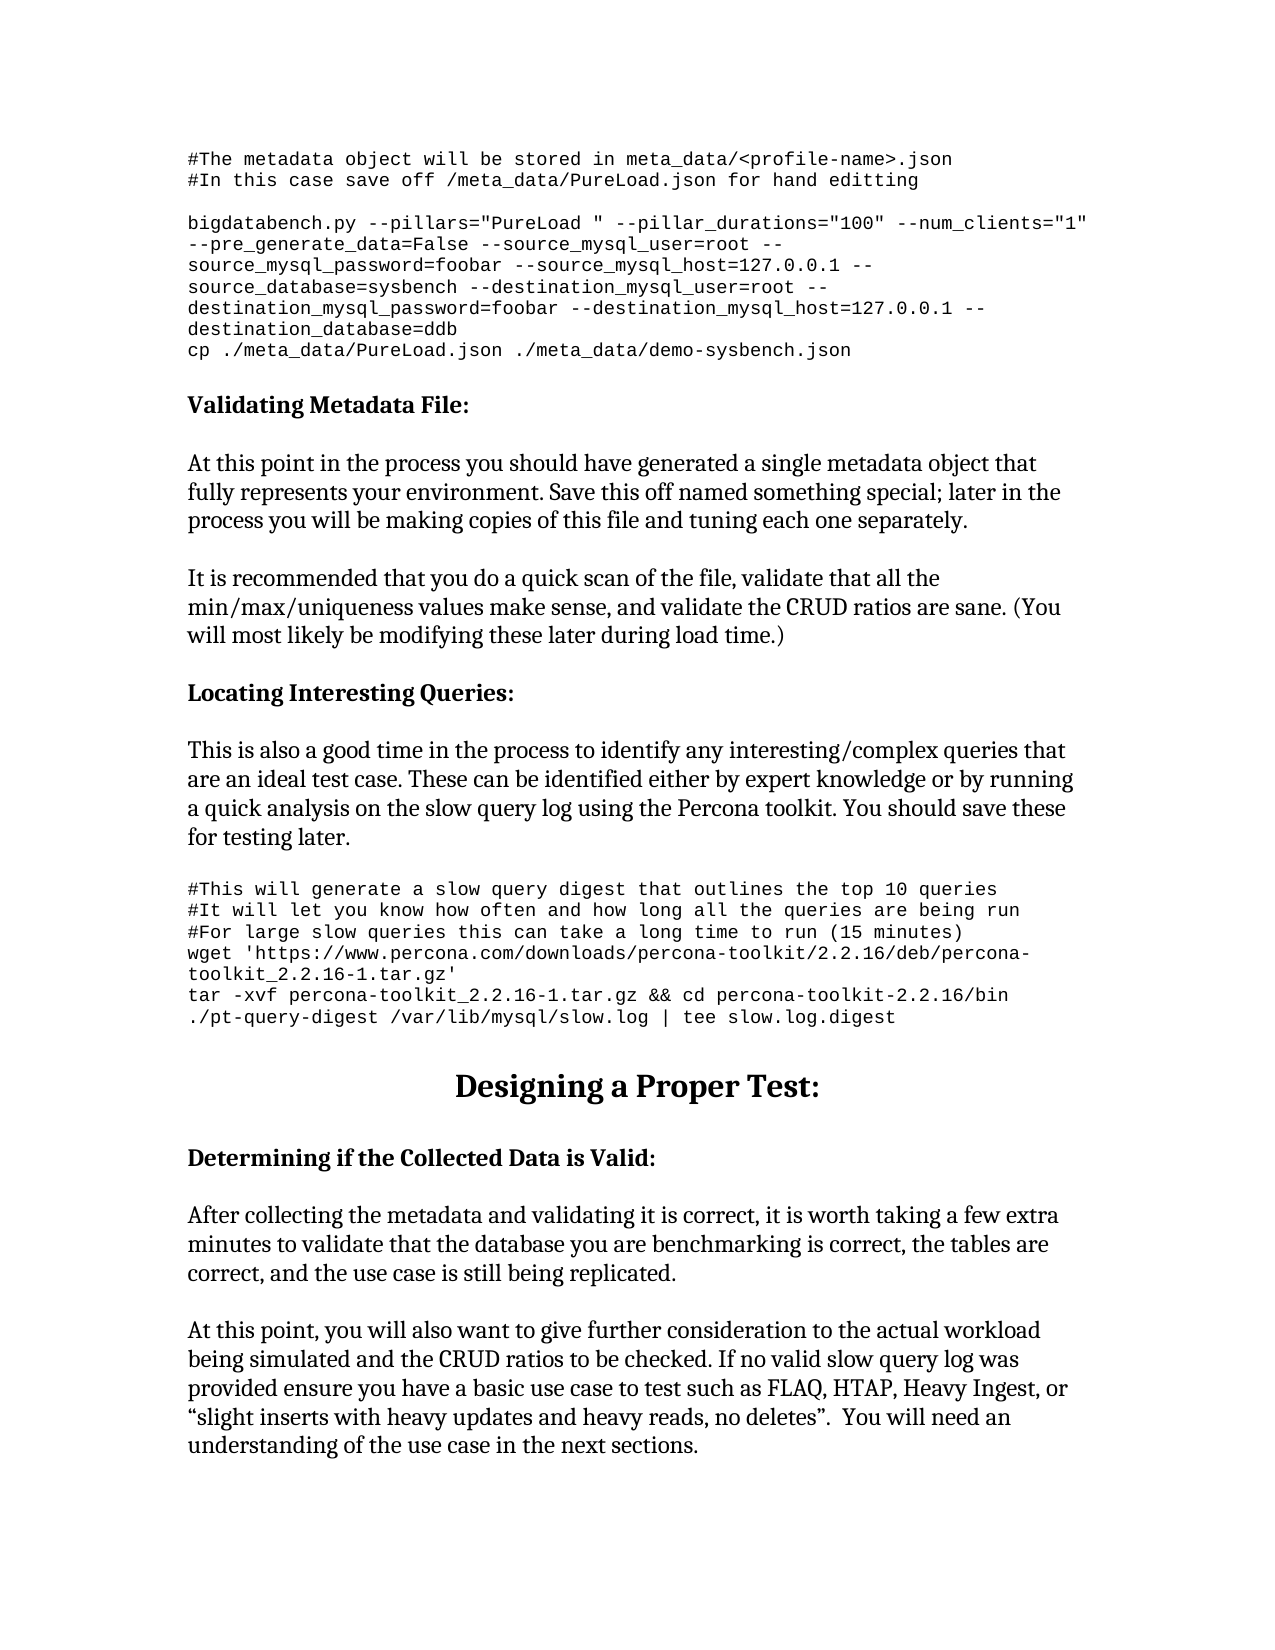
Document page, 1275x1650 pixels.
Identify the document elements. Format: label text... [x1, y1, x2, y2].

text Designing a Proper Test: [187, 1067, 1087, 1105]
text After collecting the metadata and validating it is correct, it is worth taking a few extra minutes to validate that the database you are benchmarking is correct, the tables are correct, and the use case is still being replicated. [187, 1201, 1087, 1287]
text Determining if the Collected Data is Valid: [187, 1144, 1087, 1172]
text ./pt-query-digest /var/lib/mysql/slow.log | tee slow.log.digest [187, 1007, 1087, 1029]
text Locating Interesting Queries: [187, 679, 1087, 707]
text #In this case save off /meta_data/PureLoad.json for hand editting [187, 171, 1087, 192]
text #For large slow queries this can take a long time to run (15 minutes) [187, 922, 1087, 944]
text #This will generate a slow query digest that outlines the top 10 queries [187, 880, 1087, 901]
text It is recommended that you do a quick scan of the file, validate that all the min/max/uniqueness values make sense, and validate the CRUD ratios are sane. (You will most likely be modifying these later during load time.) [187, 564, 1087, 650]
text #It will let you know how often and how long all the queries are being run [187, 901, 1087, 922]
text #The metadata object will be stored in meta_data/<profile-name>.json [187, 150, 1087, 171]
text wget 'https://www.percona.com/downloads/percona-toolkit/2.2.16/deb/percona-toolkit_2.2.16-1.tar.gz' [187, 944, 1087, 986]
text cp ./meta_data/PureLoad.json ./meta_data/demo-sysbench.json [187, 341, 1087, 362]
text tar -xvf percona-toolkit_2.2.16-1.tar.gz && cd percona-toolkit-2.2.16/bin [187, 986, 1087, 1007]
text This is also a good time in the process to identify any interesting/complex queries that are an ideal test case. These can be identified either by expert knowledge or by running a quick analysis on the slow query log using the Percona toolkit. You should save these for testing later. [187, 736, 1087, 851]
text At this point, you will also want to give further consideration to the actual workload being simulated and the CRUD ratios to be checked. If no valid slow query log was provided ensure you have a basic use case to test such as FLAQ, HTAP, Heavy Ingest, or “slight inserts with heavy updates and heavy reads, no deletes”. You will need an understanding of the use case in the next sections. [187, 1316, 1087, 1460]
text Validating Metadata File: [187, 391, 1087, 420]
text At this point in the process you should have generated a single metadata object that fully represents your environment. Save this off named something special; later in the process you will be making copies of this file and tuning each one separately. [187, 449, 1087, 535]
text bigdatabench.py --pillars="PureLoad " --pillar_durations="100" --num_clients="1" --pre_generate_data=False --source_mysql_user=root --source_mysql_password=foobar --source_mysql_host=127.0.0.1 --source_database=sysbench --destination_mysql_user=root --destination_mysql_password=foobar --destination_mysql_host=127.0.0.1 --destination_database=ddb [187, 214, 1087, 341]
